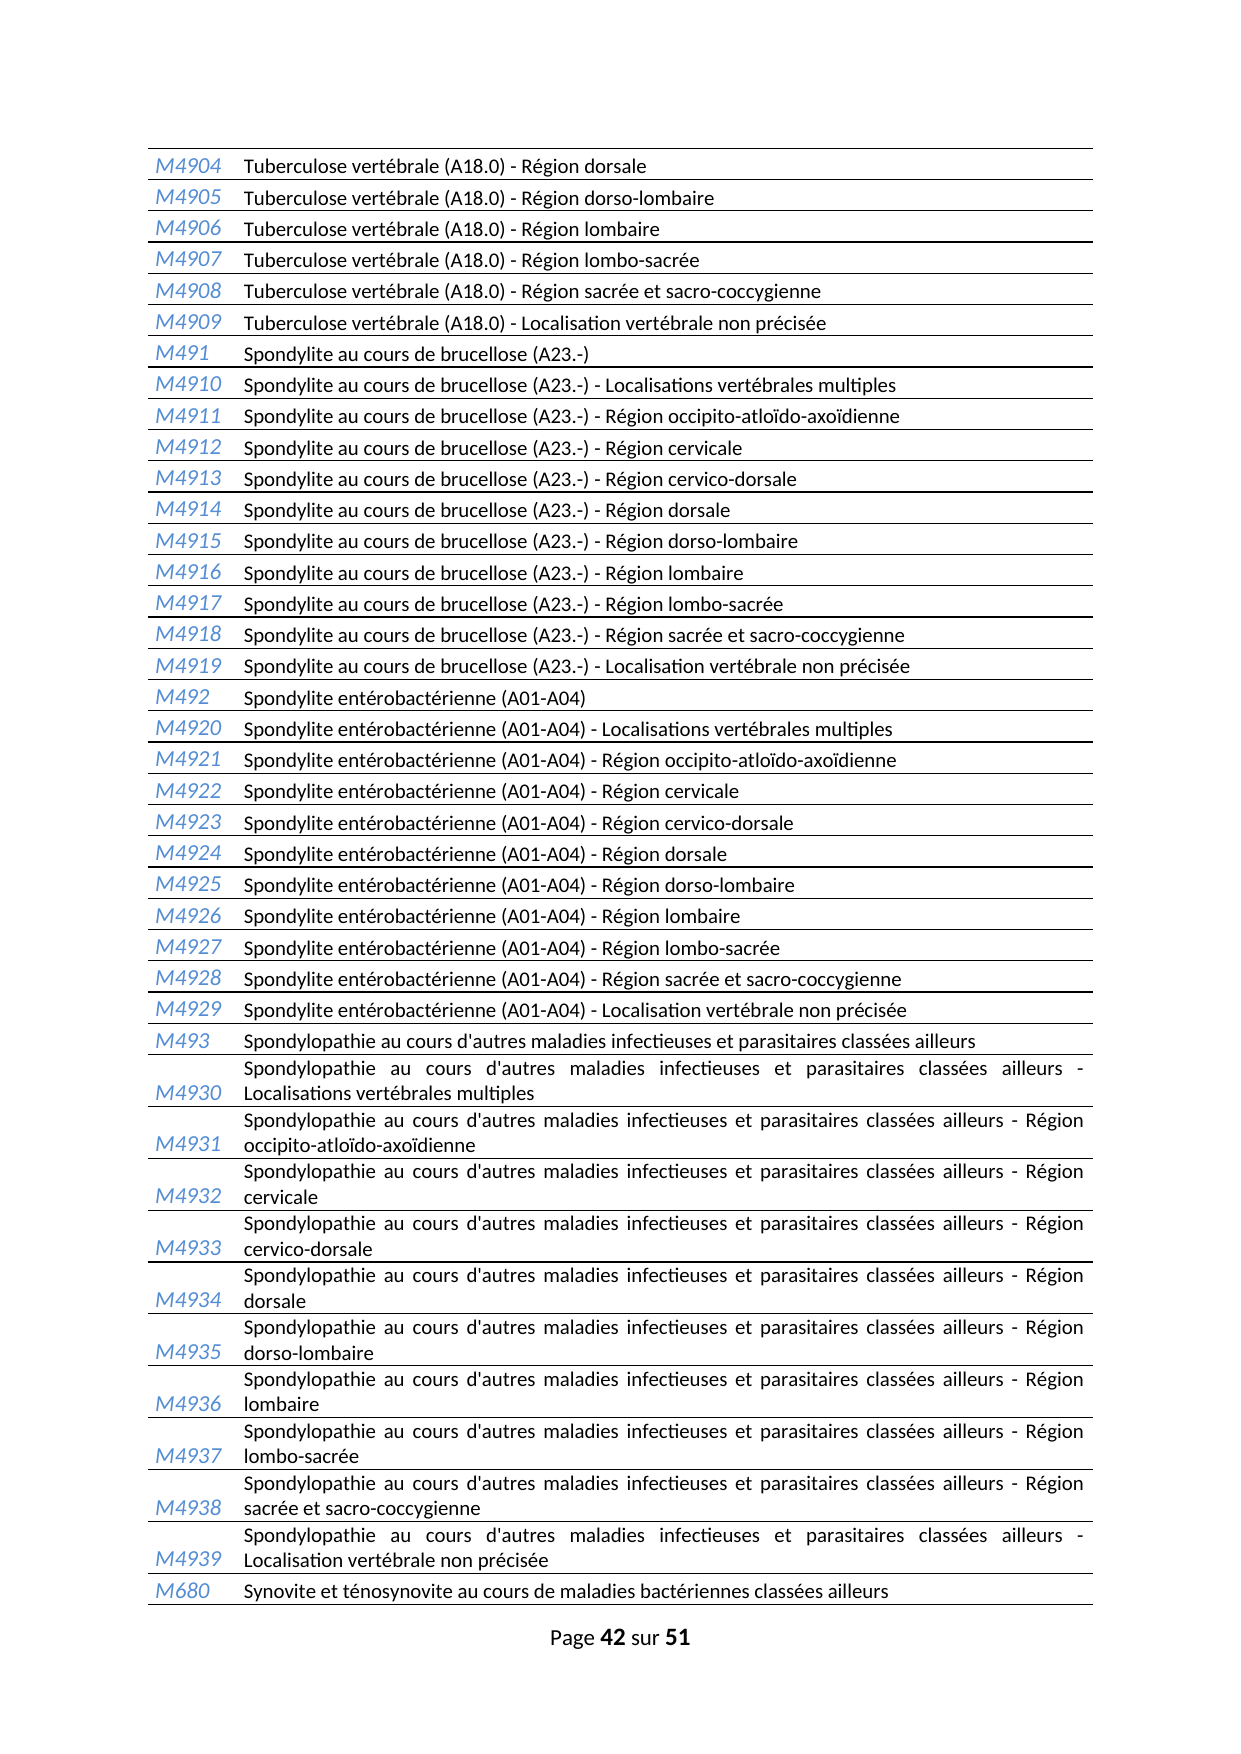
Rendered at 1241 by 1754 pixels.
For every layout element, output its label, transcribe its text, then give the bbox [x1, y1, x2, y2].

table_cell Tuberculose vertébrale (A18.0) - Région lombaire [236, 211, 1093, 241]
table_cell M4919 [148, 649, 236, 679]
table_cell Spondylite entérobactérienne (A01-A04) - Région sacrée et sacro-coccygienne [236, 961, 1093, 991]
table_cell Spondylite au cours de brucellose (A23.-) [236, 336, 1093, 366]
table_cell Tuberculose vertébrale (A18.0) - Région dorsale [236, 149, 1093, 179]
table_cell M4923 [148, 805, 236, 835]
table_cell M4904 [148, 149, 236, 179]
table_cell Spondylopathie au cours d'autres maladies infectieuses et parasitaires classées ailleurs - Localisations vertébrales multiples [236, 1055, 1093, 1106]
table_cell M4933 [148, 1211, 236, 1261]
table_cell Spondylite entérobactérienne (A01-A04) - Région occipito-atloïdo-axoïdienne [236, 743, 1093, 773]
table_cell Spondylite au cours de brucellose (A23.-) - Localisations vertébrales multiples [236, 368, 1093, 398]
table_cell Spondylopathie au cours d'autres maladies infectieuses et parasitaires classées ailleurs - Localisation vertébrale non précisée [236, 1522, 1093, 1573]
table_cell Spondylite au cours de brucellose (A23.-) - Région dorsale [236, 493, 1093, 523]
table_cell Tuberculose vertébrale (A18.0) - Région sacrée et sacro-coccygienne [236, 274, 1093, 304]
table_cell M4925 [148, 868, 236, 898]
table_cell Spondylopathie au cours d'autres maladies infectieuses et parasitaires classées ailleurs - Région dorsale [236, 1263, 1093, 1313]
table_cell M4914 [148, 493, 236, 523]
table_cell M4916 [148, 555, 236, 585]
table_cell Spondylite au cours de brucellose (A23.-) - Localisation vertébrale non précisée [236, 649, 1093, 679]
table_cell Spondylite entérobactérienne (A01-A04) - Région cervicale [236, 774, 1093, 804]
table_cell M4929 [148, 993, 236, 1023]
table_cell M4915 [148, 524, 236, 554]
table_cell Spondylite entérobactérienne (A01-A04) - Région dorso-lombaire [236, 868, 1093, 898]
table_cell M4922 [148, 774, 236, 804]
table_cell M4910 [148, 368, 236, 398]
table_cell M4930 [148, 1055, 236, 1106]
table_cell Spondylopathie au cours d'autres maladies infectieuses et parasitaires classées ailleurs - Région cervicale [236, 1159, 1093, 1209]
table_cell Tuberculose vertébrale (A18.0) - Région dorso-lombaire [236, 180, 1093, 210]
table_cell Spondylopathie au cours d'autres maladies infectieuses et parasitaires classées ailleurs - Région dorso-lombaire [236, 1314, 1093, 1365]
table_cell M4937 [148, 1418, 236, 1469]
table_cell M4913 [148, 461, 236, 491]
table_cell M4927 [148, 930, 236, 960]
table_cell Spondylopathie au cours d'autres maladies infectieuses et parasitaires classées ailleurs - Région lombaire [236, 1366, 1093, 1417]
table_cell Spondylite au cours de brucellose (A23.-) - Région cervicale [236, 430, 1093, 460]
table_cell M4936 [148, 1366, 236, 1417]
table_cell Spondylopathie au cours d'autres maladies infectieuses et parasitaires classées ailleurs - Région sacrée et sacro-coccygienne [236, 1470, 1093, 1521]
table_cell Tuberculose vertébrale (A18.0) - Localisation vertébrale non précisée [236, 305, 1093, 335]
table_cell M4918 [148, 618, 236, 648]
table_cell M492 [148, 680, 236, 710]
table_cell Spondylite entérobactérienne (A01-A04) - Région dorsale [236, 836, 1093, 866]
table_cell M4938 [148, 1470, 236, 1521]
table_cell M4908 [148, 274, 236, 304]
table_cell Spondylite au cours de brucellose (A23.-) - Région sacrée et sacro-coccygienne [236, 618, 1093, 648]
table_cell M4921 [148, 743, 236, 773]
table_cell M4909 [148, 305, 236, 335]
table_cell M4939 [148, 1522, 236, 1573]
table_cell M4935 [148, 1314, 236, 1365]
table_cell Spondylite au cours de brucellose (A23.-) - Région lombaire [236, 555, 1093, 585]
table_cell Spondylopathie au cours d'autres maladies infectieuses et parasitaires classées ailleurs [236, 1024, 1093, 1054]
table_cell Spondylite entérobactérienne (A01-A04) - Région cervico-dorsale [236, 805, 1093, 835]
table_cell Spondylopathie au cours d'autres maladies infectieuses et parasitaires classées ailleurs - Région lombo-sacrée [236, 1418, 1093, 1469]
table_cell M4924 [148, 836, 236, 866]
table_cell M493 [148, 1024, 236, 1054]
table_cell M4934 [148, 1263, 236, 1313]
table_cell M4928 [148, 961, 236, 991]
table_cell Tuberculose vertébrale (A18.0) - Région lombo-sacrée [236, 243, 1093, 273]
table_cell Spondylite entérobactérienne (A01-A04) - Région lombaire [236, 899, 1093, 929]
table_cell Spondylite au cours de brucellose (A23.-) - Région lombo-sacrée [236, 586, 1093, 616]
table_cell M4911 [148, 399, 236, 429]
table_cell Spondylite au cours de brucellose (A23.-) - Région occipito-atloïdo-axoïdienne [236, 399, 1093, 429]
table_cell M491 [148, 336, 236, 366]
table_cell Spondylopathie au cours d'autres maladies infectieuses et parasitaires classées ailleurs - Région cervico-dorsale [236, 1211, 1093, 1261]
table_cell M4907 [148, 243, 236, 273]
table_cell Spondylite au cours de brucellose (A23.-) - Région cervico-dorsale [236, 461, 1093, 491]
table_cell M4917 [148, 586, 236, 616]
table_cell M4920 [148, 711, 236, 741]
table_cell Spondylite entérobactérienne (A01-A04) - Région lombo-sacrée [236, 930, 1093, 960]
table_cell Spondylopathie au cours d'autres maladies infectieuses et parasitaires classées ailleurs - Région occipito-atloïdo-axoïdienne [236, 1107, 1093, 1158]
table_cell M680 [148, 1574, 236, 1604]
table_cell M4932 [148, 1159, 236, 1209]
table_cell Synovite et ténosynovite au cours de maladies bactériennes classées ailleurs [236, 1574, 1093, 1604]
table_cell M4906 [148, 211, 236, 241]
table_cell Spondylite entérobactérienne (A01-A04) - Localisation vertébrale non précisée [236, 993, 1093, 1023]
table_cell Spondylite au cours de brucellose (A23.-) - Région dorso-lombaire [236, 524, 1093, 554]
table_cell M4905 [148, 180, 236, 210]
table_cell M4931 [148, 1107, 236, 1158]
table_cell Spondylite entérobactérienne (A01-A04) - Localisations vertébrales multiples [236, 711, 1093, 741]
table_cell Spondylite entérobactérienne (A01-A04) [236, 680, 1093, 710]
table_cell M4912 [148, 430, 236, 460]
table_cell M4926 [148, 899, 236, 929]
